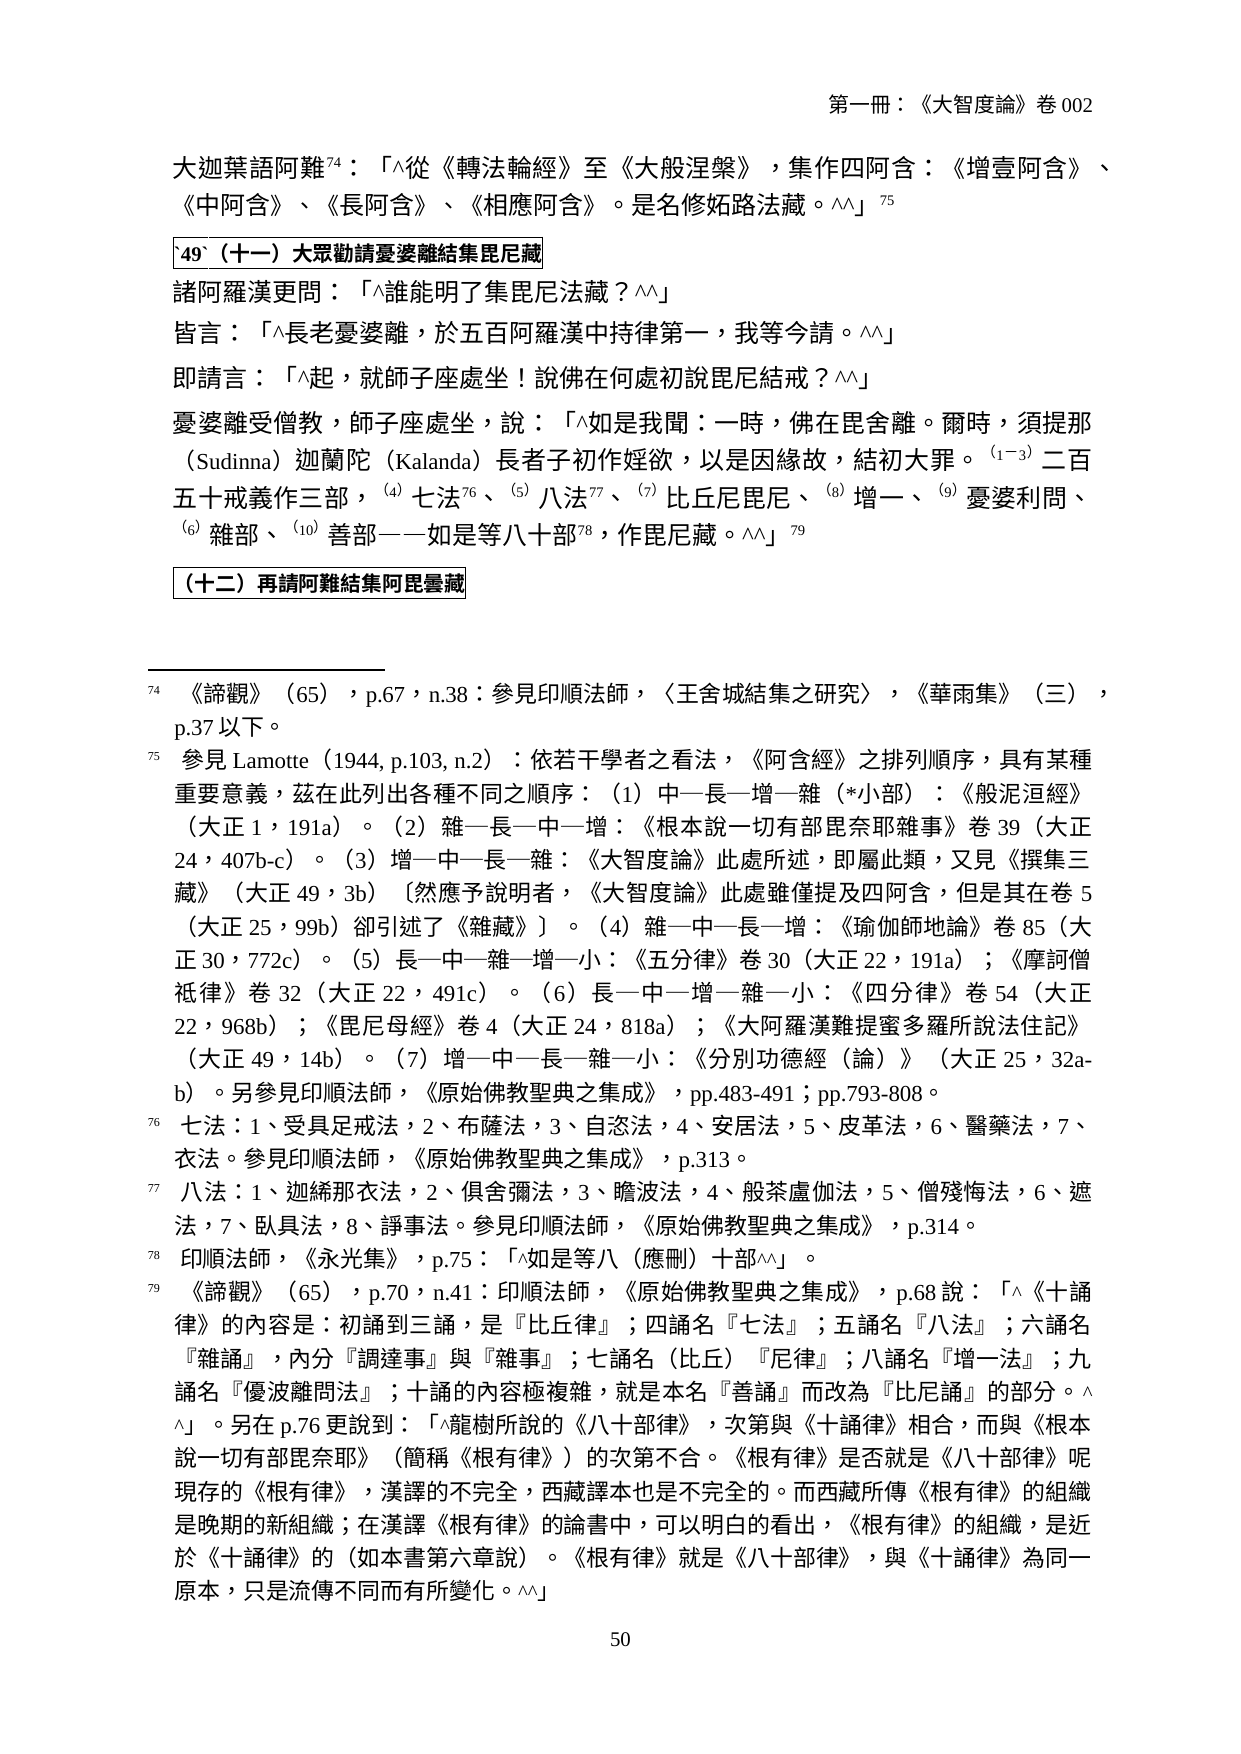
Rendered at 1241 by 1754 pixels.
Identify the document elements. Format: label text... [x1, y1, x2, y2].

text 即請言：「^起，就師子座處坐！說佛在何處初說毘尼結戒？^^」 [173, 358, 1092, 395]
text `49`（十一）大眾勸請憂婆離結集毘尼藏 [173, 234, 1092, 271]
text 諸阿羅漢更問：「^誰能明了集毘尼法藏？^^」 [173, 271, 1092, 309]
text 憂婆離受僧教，師子座處坐，說：「^如是我聞：一時，佛在毘舍離。爾時，須提那（Sudinna）迦蘭陀（Kalanda）長者子初作婬欲，以是因緣故，結初大罪。（1－3）二百五十戒義作三部，（4）七法、（5）八法、（7）比丘尼毘尼、（8）增一、（9）憂婆利問、（6）雜部、（10）善部——如是等八十部，作毘尼藏。^^」 [173, 403, 1092, 553]
text 皆言：「^長老憂婆離，於五百阿羅漢中持律第一，我等今請。^^」 [173, 313, 1092, 350]
text （十二）再請阿難結集阿毘曇藏 [173, 564, 1092, 601]
text 大迦葉語阿難：「^從《轉法輪經》至《大般涅槃》，集作四阿含：《增壹阿含》、《中阿含》、《長阿含》、《相應阿含》。是名修妬路法藏。^^」 [173, 148, 1092, 223]
